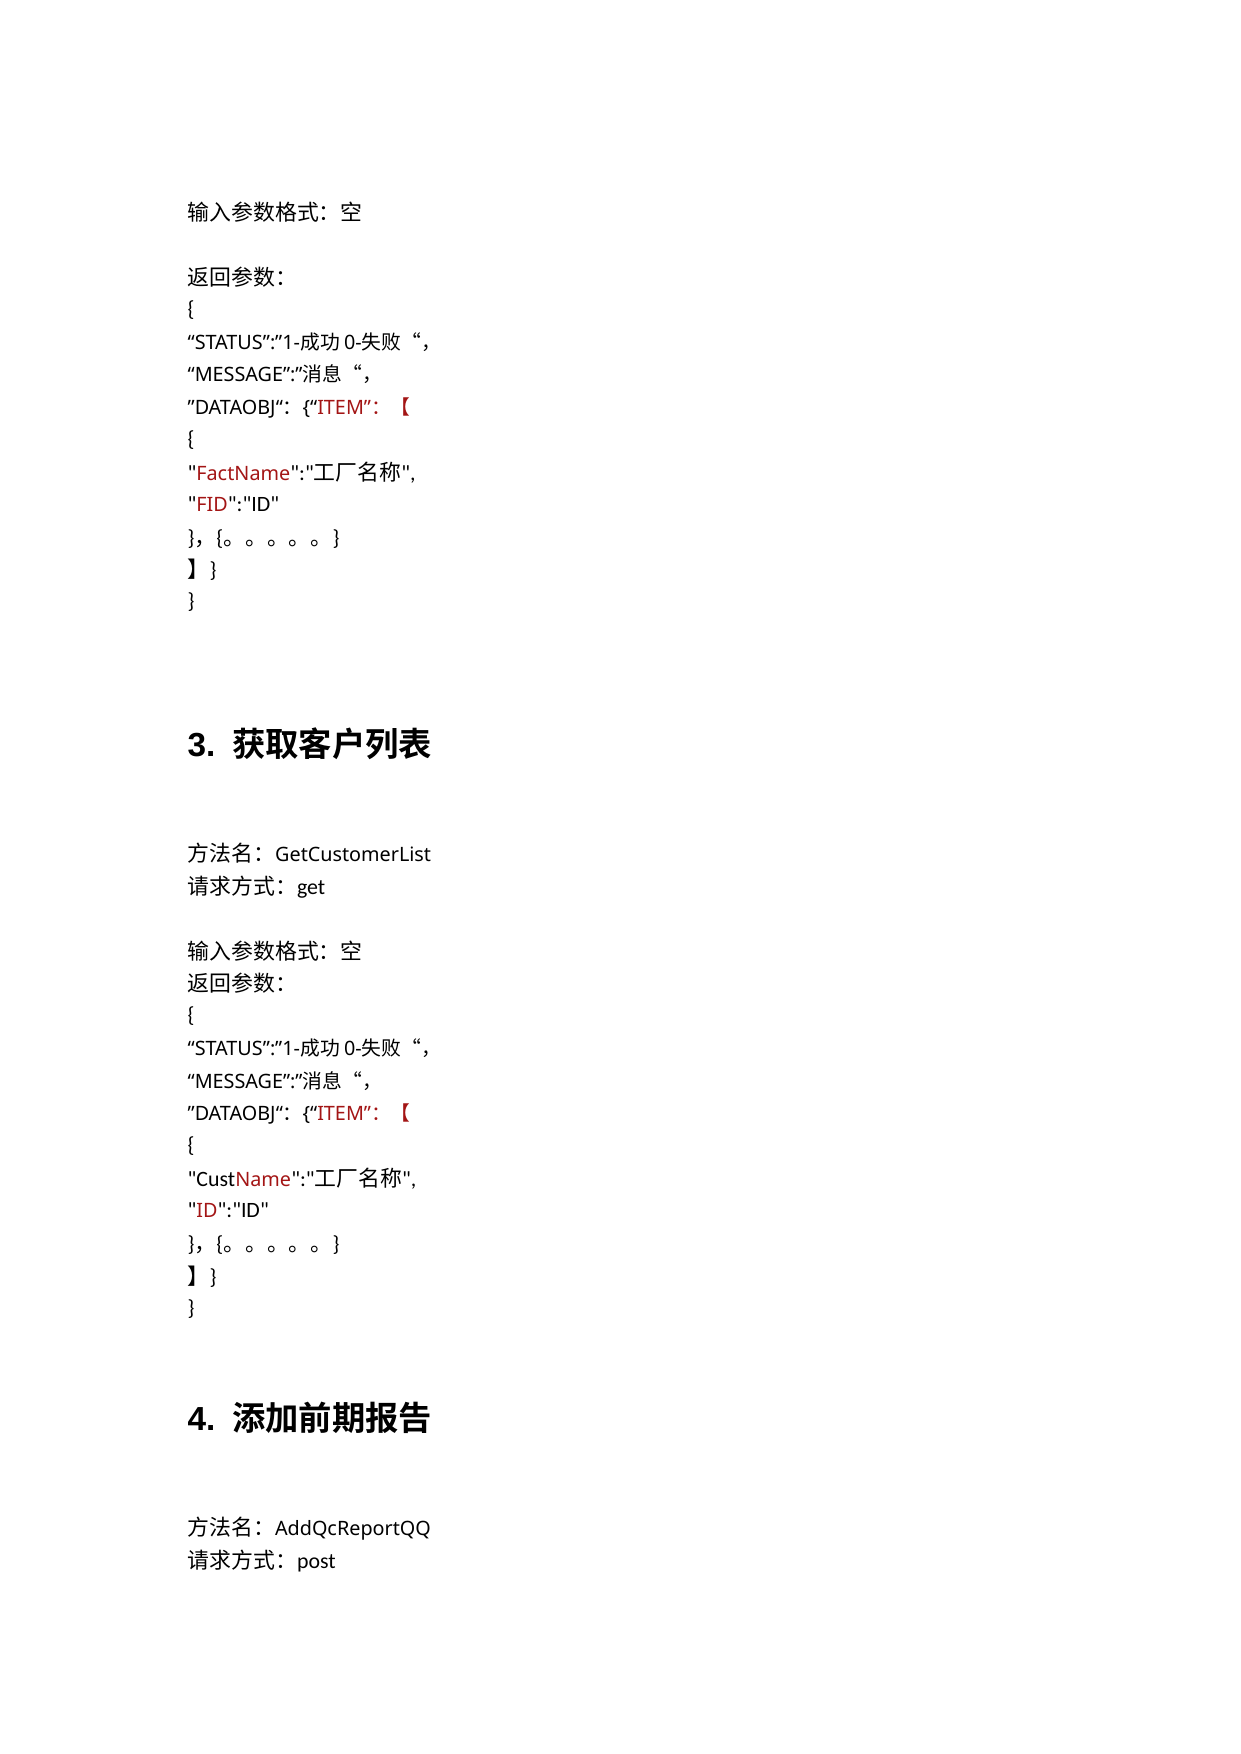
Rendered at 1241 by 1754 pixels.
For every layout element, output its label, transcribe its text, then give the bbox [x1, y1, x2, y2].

text 输入参数格式：空 [187, 933, 1053, 966]
text “STATUS”:”1-成功 0-失败“， [187, 1031, 1053, 1063]
text 方法名：AddQcReportQQ [187, 1510, 1053, 1542]
text "ID":"ID" [187, 1193, 1053, 1226]
text “MESSAGE”:”消息“， [187, 1063, 1053, 1096]
text "FID":"ID" [187, 487, 1053, 519]
text { [187, 1128, 1053, 1161]
text "CustName":"工厂名称", [187, 1161, 1053, 1193]
text 】} [187, 552, 1053, 584]
text 】} [187, 1258, 1053, 1291]
text ”DATAOBJ“：{“ITEM”：【 [187, 1096, 1053, 1128]
text { [187, 998, 1053, 1031]
text 输入参数格式：空 [187, 194, 1053, 227]
text { [187, 292, 1053, 324]
text "FactName":"工厂名称", [187, 454, 1053, 487]
text { [187, 422, 1053, 454]
subtitle 获取客户列表 [187, 709, 1053, 774]
subtitle 添加前期报告 [187, 1383, 1053, 1448]
text } [187, 584, 1053, 617]
text }，{。。。。。} [187, 519, 1053, 552]
text ”DATAOBJ“：{“ITEM”：【 [187, 389, 1053, 422]
text 方法名：GetCustomerList [187, 836, 1053, 868]
text “STATUS”:”1-成功 0-失败“， [187, 324, 1053, 357]
text } [187, 1291, 1053, 1323]
text 请求方式：get [187, 868, 1053, 901]
text 返回参数： [187, 966, 1053, 998]
text 请求方式：post [187, 1542, 1053, 1575]
text “MESSAGE”:”消息“， [187, 357, 1053, 389]
text 返回参数： [187, 259, 1053, 292]
text }，{。。。。。} [187, 1226, 1053, 1258]
